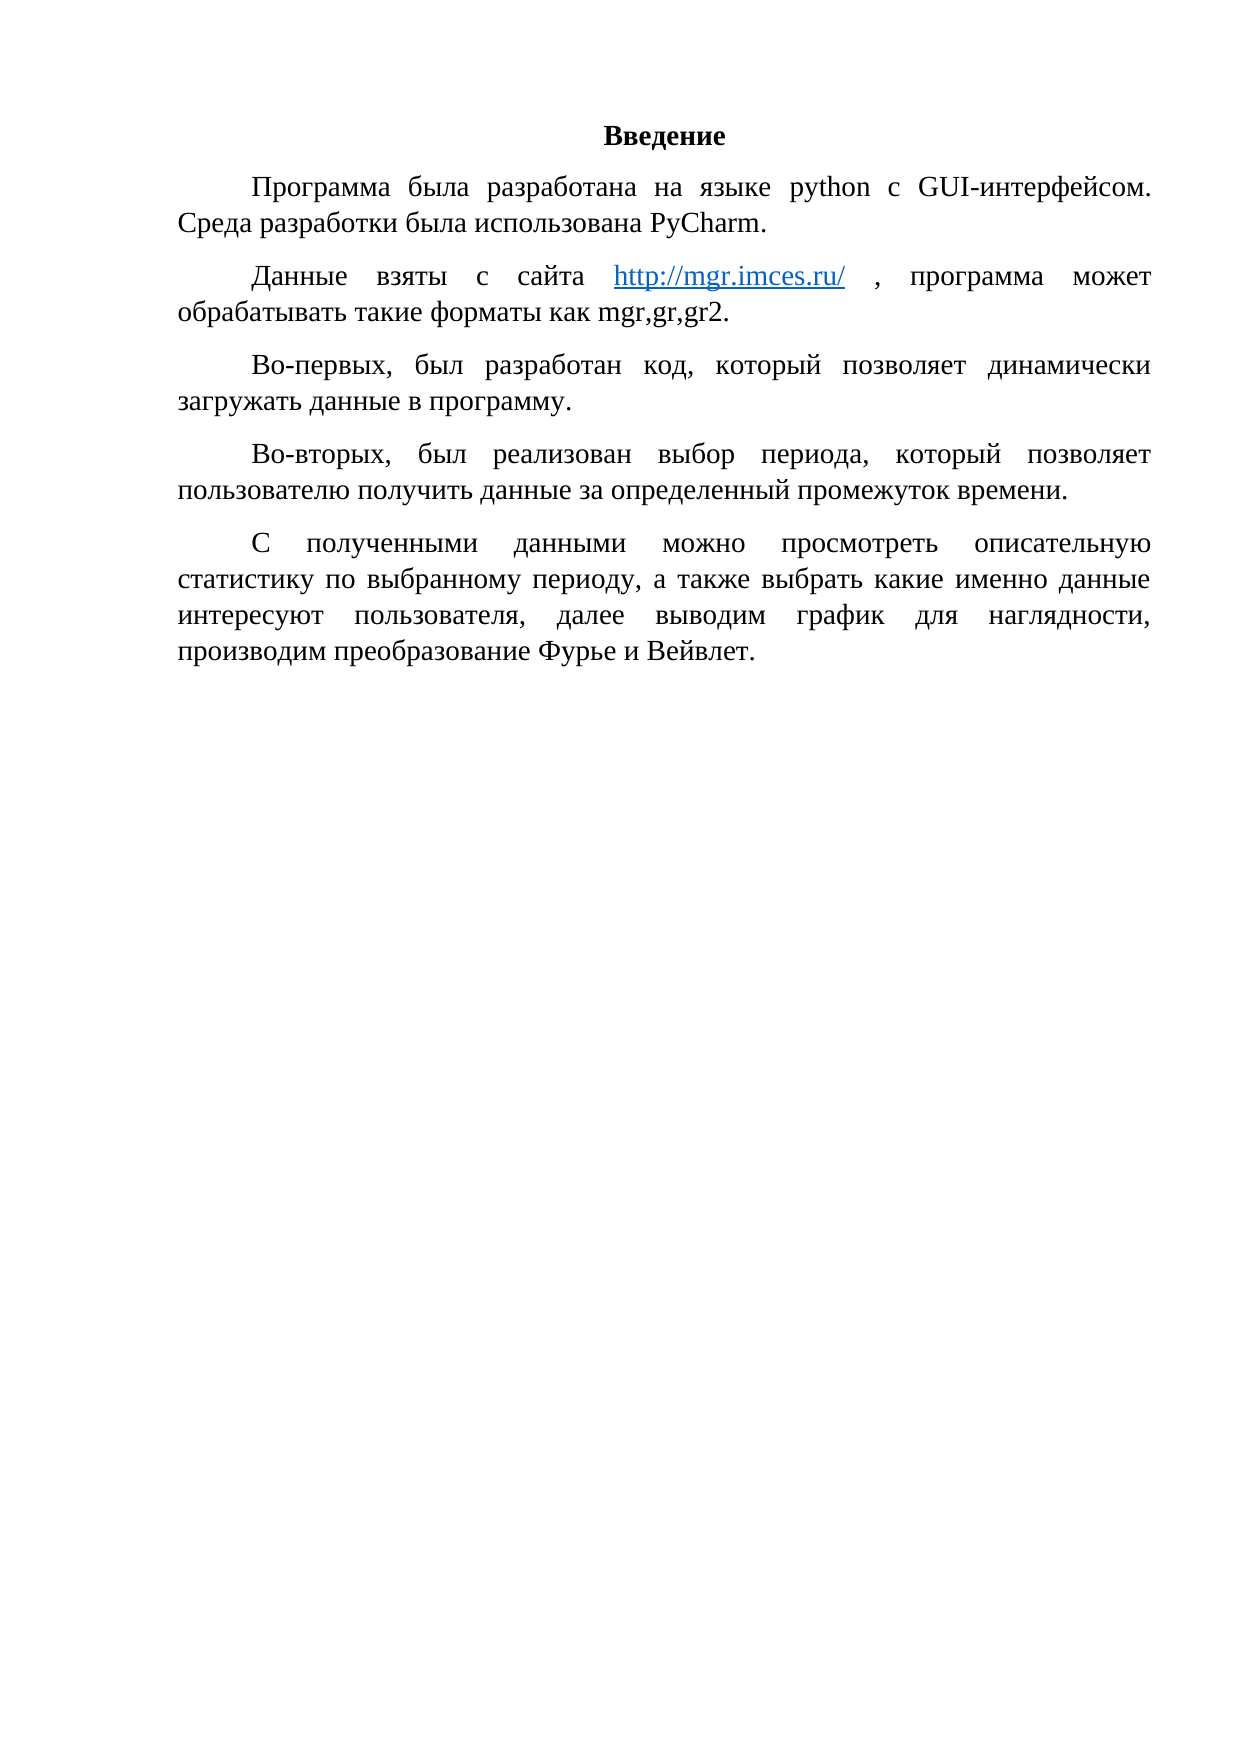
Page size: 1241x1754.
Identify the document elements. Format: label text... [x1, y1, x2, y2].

subtitle Введение [177, 118, 1152, 152]
text Во-вторых, был реализован выбор периода, который позволяет пользователю получить данные за определенный промежуток времени. [177, 436, 1152, 506]
text Программа была разработана на языке python с GUI-интерфейсом. Среда разработки была использована PyCharm. [177, 169, 1152, 239]
text Данные взяты с сайта http://mgr.imces.ru/ , программа может обрабатывать такие форматы как mgr,gr,gr2. [177, 258, 1152, 328]
text Во-первых, был разработан код, который позволяет динамически загружать данные в программу. [177, 347, 1152, 417]
text С полученными данными можно просмотреть описательную статистику по выбранному периоду, а также выбрать какие именно данные интересуют пользователя, далее выводим график для наглядности, производим преобразование Фурье и Вейвлет. [177, 525, 1152, 667]
